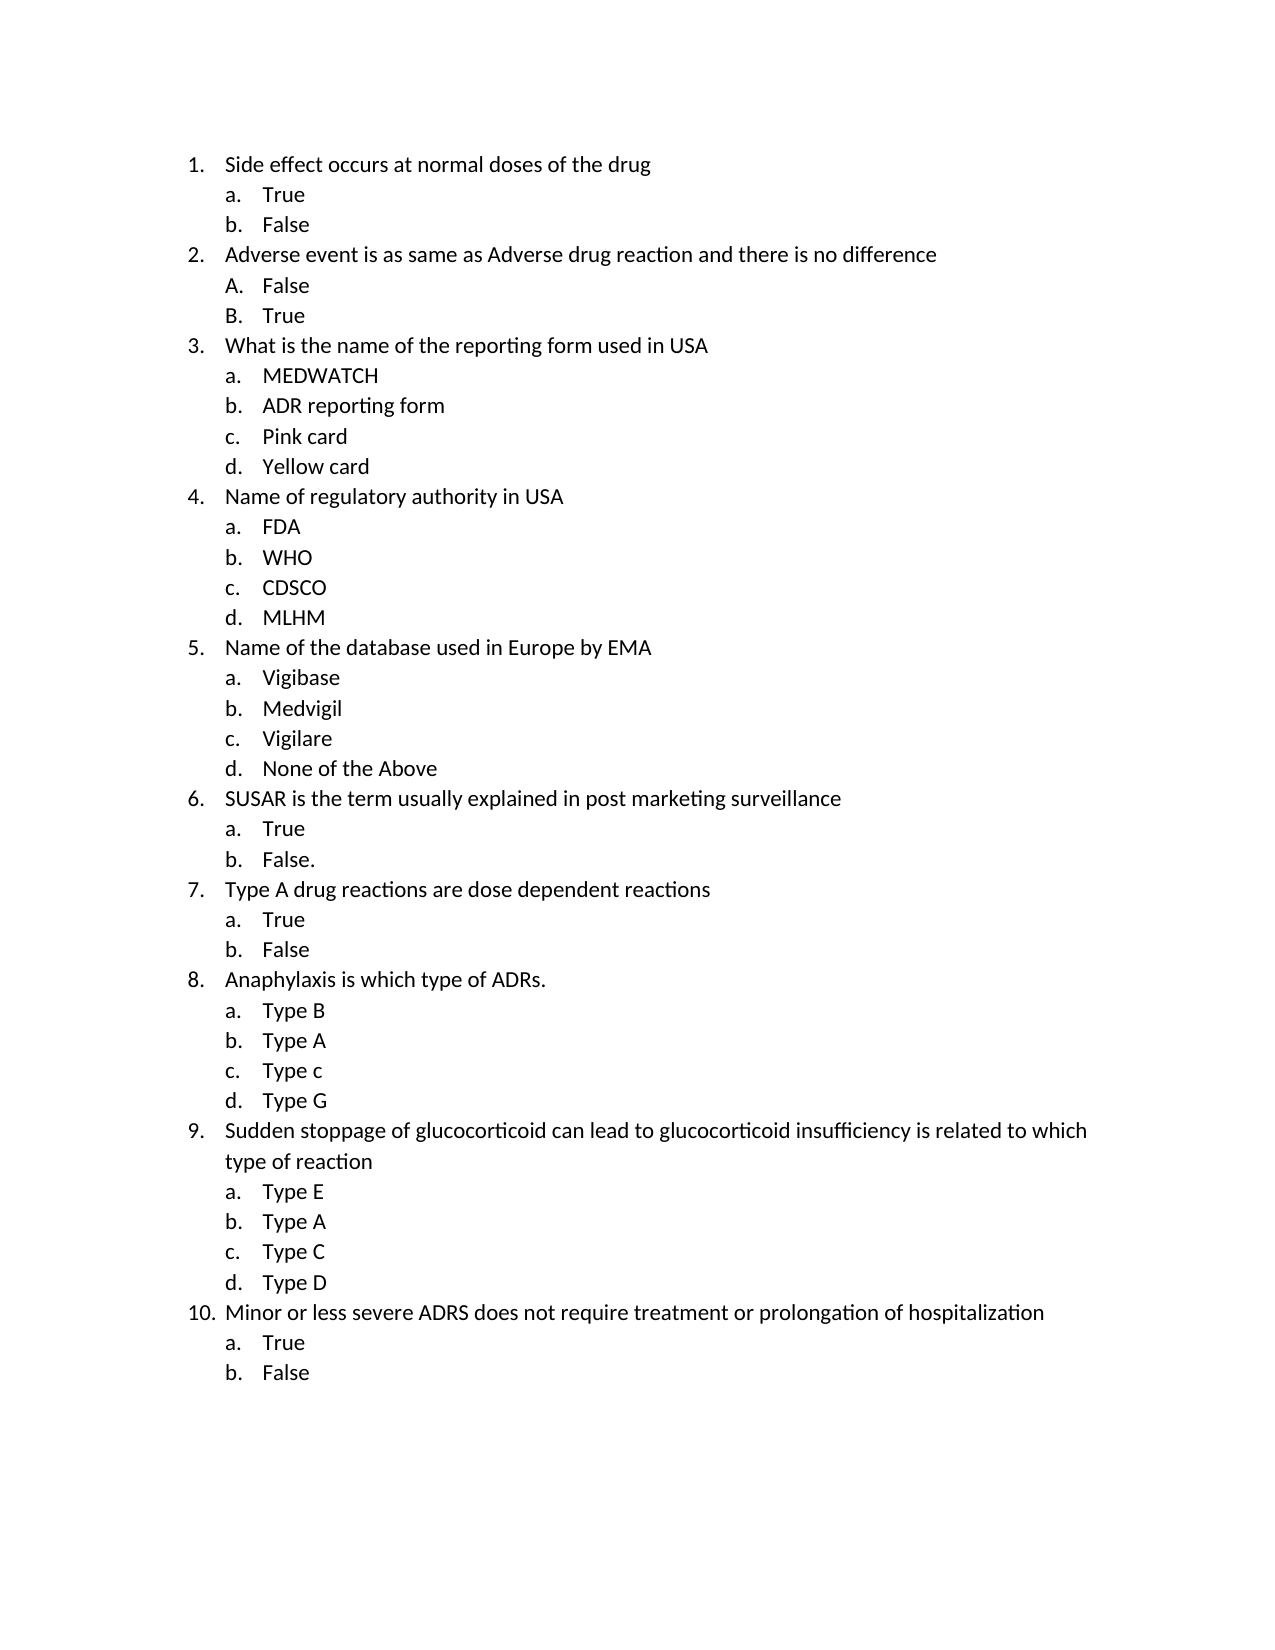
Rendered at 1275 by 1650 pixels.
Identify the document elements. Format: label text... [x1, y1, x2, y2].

list False [225, 1358, 1125, 1386]
list CDSCO [225, 573, 1125, 601]
list WHO [225, 543, 1125, 571]
list What is the name of the reporting form used in USA [187, 331, 1125, 359]
list Vigilare [225, 724, 1125, 752]
list None of the Above [225, 754, 1125, 782]
list Type A drug reactions are dose dependent reactions [187, 875, 1125, 903]
list Medvigil [225, 694, 1125, 722]
list Type c [225, 1056, 1125, 1084]
list True [225, 905, 1125, 933]
list Anaphylaxis is which type of ADRs. [187, 966, 1125, 994]
list MLHM [225, 603, 1125, 631]
list Side effect occurs at normal doses of the drug [187, 150, 1125, 178]
list True [225, 180, 1125, 208]
list Sudden stoppage of glucocorticoid can lead to glucocorticoid insufficiency is related to which type of reaction [187, 1117, 1125, 1175]
list SUSAR is the term usually explained in post marketing surveillance [187, 784, 1125, 812]
list False. [225, 845, 1125, 873]
list Type G [225, 1086, 1125, 1114]
list ADR reporting form [225, 392, 1125, 420]
list True [225, 1328, 1125, 1356]
list Vigibase [225, 663, 1125, 692]
list False [225, 271, 1125, 299]
list False [225, 935, 1125, 963]
list Name of regulatory authority in USA [187, 482, 1125, 510]
list Pink card [225, 422, 1125, 450]
list Type D [225, 1268, 1125, 1296]
list True [225, 814, 1125, 843]
list True [225, 301, 1125, 329]
list Type C [225, 1237, 1125, 1266]
list Adverse event is as same as Adverse drug reaction and there is no difference [187, 241, 1125, 269]
list Name of the database used in Europe by EMA [187, 633, 1125, 661]
list Yellow card [225, 452, 1125, 480]
list MEDWATCH [225, 361, 1125, 389]
list Type A [225, 1026, 1125, 1054]
list False [225, 210, 1125, 238]
list Type E [225, 1177, 1125, 1205]
list FDA [225, 512, 1125, 541]
list Type B [225, 996, 1125, 1024]
list Type A [225, 1207, 1125, 1235]
list Minor or less severe ADRS does not require treatment or prolongation of hospitalization [187, 1298, 1125, 1326]
